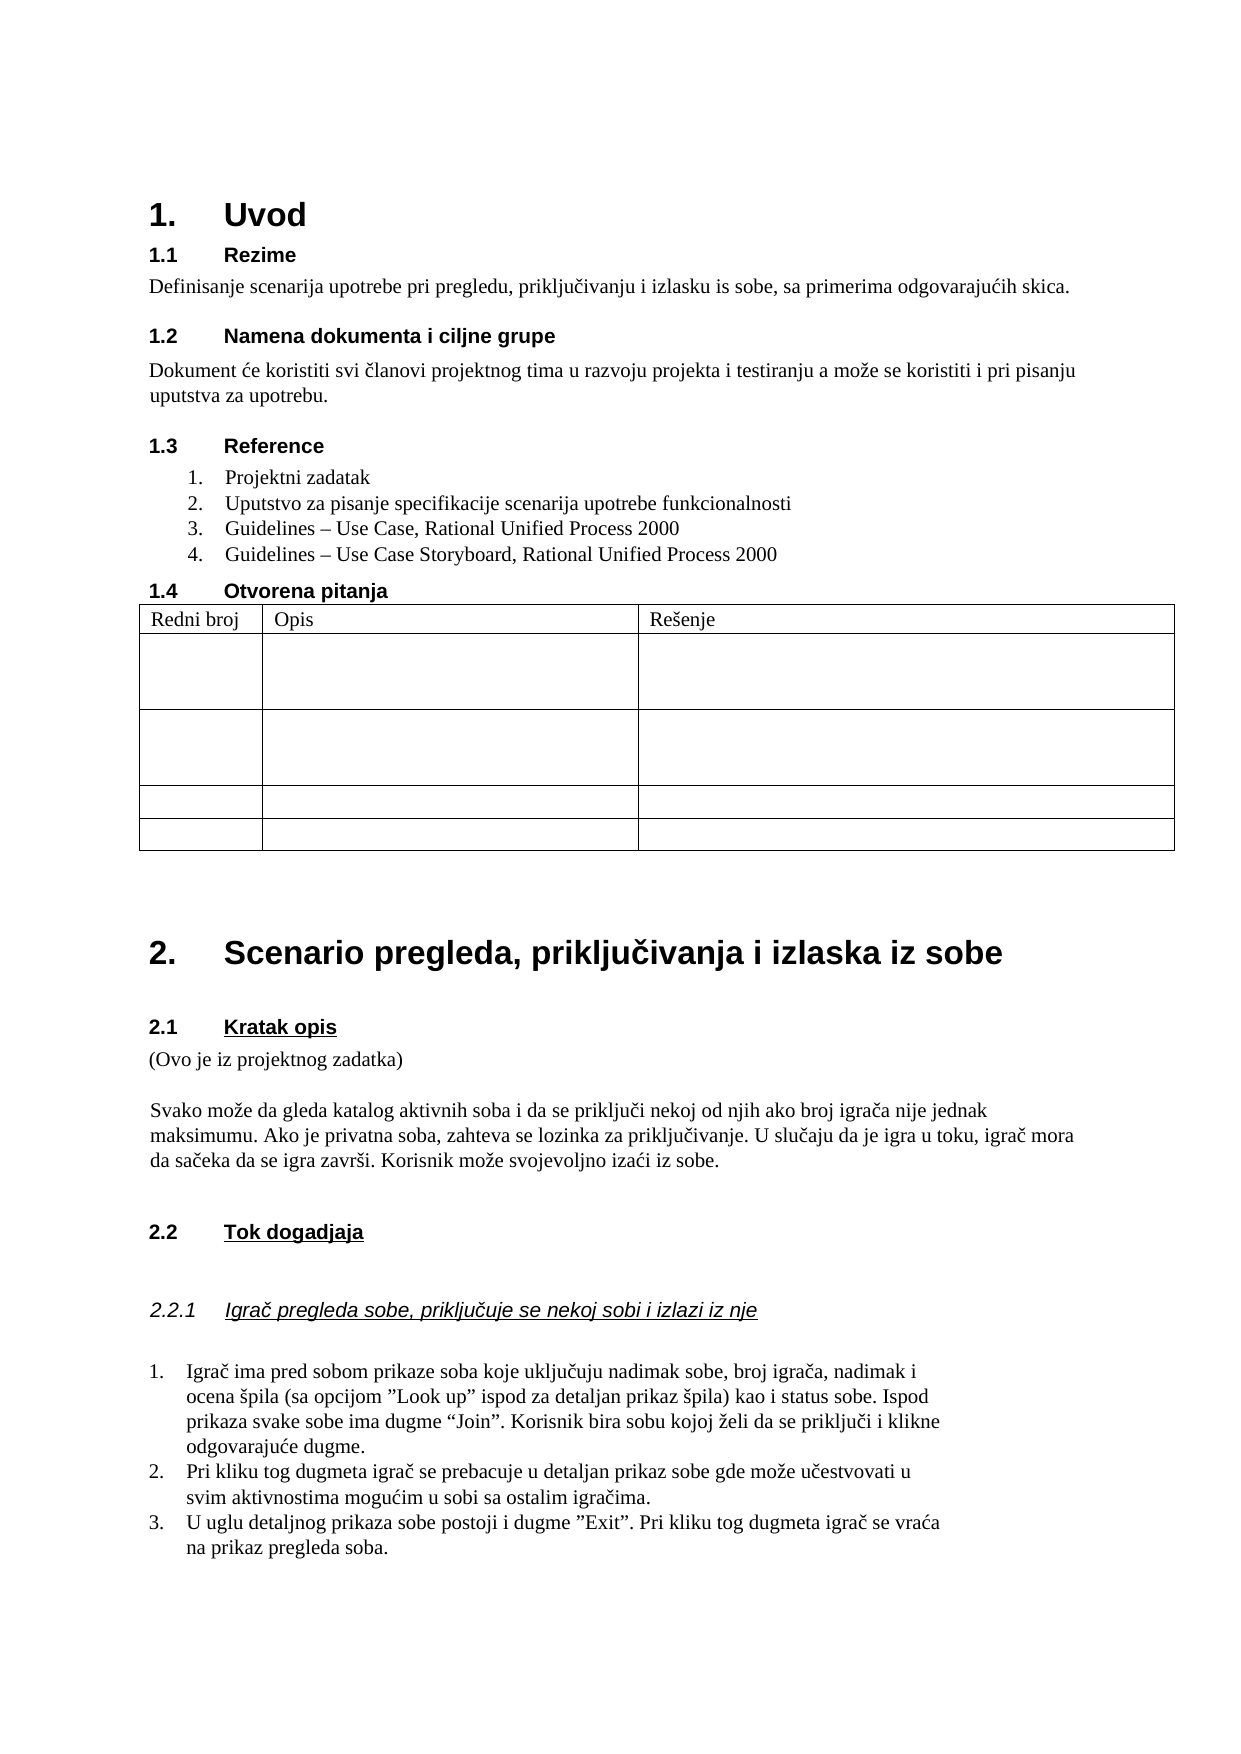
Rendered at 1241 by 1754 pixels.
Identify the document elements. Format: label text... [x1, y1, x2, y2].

subtitle Rezime [148, 243, 1090, 267]
table_cell [140, 819, 262, 850]
list Guidelines – Use Case, Rational Unified Process 2000 [187, 516, 1090, 540]
table_cell [639, 786, 1174, 818]
list Uputstvo za pisanje specifikacije scenarija upotrebe funkcionalnosti [187, 490, 1090, 514]
table_cell [263, 634, 638, 709]
subtitle Reference [148, 433, 1090, 457]
table_cell [140, 710, 262, 785]
list Pri kliku tog dugmeta igrač se prebacuje u detaljan prikaz sobe gde može učestvovati u svim aktivnostima mogućim u sobi sa ostalim igračima. [148, 1459, 956, 1509]
table_header Opis [263, 605, 638, 633]
table_cell [140, 634, 262, 709]
list Projektni zadatak [187, 465, 1090, 489]
table_header Rešenje [639, 605, 1174, 633]
table_cell [639, 710, 1174, 785]
table_cell [639, 634, 1174, 709]
table_cell [639, 819, 1174, 850]
subtitle Uvod [148, 195, 1090, 234]
text Definisanje scenarija upotrebe pri pregledu, priključivanju i izlasku is sobe, sa primerima odgovarajućih skica. [148, 274, 1090, 298]
table_cell [140, 786, 262, 818]
table_header Redni broj [140, 605, 262, 633]
text Dokument će koristiti svi članovi projektnog tima u razvoju projekta i testiranju a može se koristiti i pri pisanju uputstva za upotrebu. [148, 358, 1090, 407]
table_cell [263, 819, 638, 850]
list Guidelines – Use Case Storyboard, Rational Unified Process 2000 [187, 541, 1090, 566]
subtitle Kratak opis [148, 1015, 1090, 1039]
subtitle Scenario pregleda, priključivanja i izlaska iz sobe [148, 933, 1090, 971]
table_cell [263, 786, 638, 818]
text Svako može da gleda katalog aktivnih soba i da se priključi nekoj od njih ako broj igrača nije jednak maksimumu. Ako je privatna soba, zahteva se lozinka za priključivanje. U slučaju da je igra u toku, igrač mora da sačeka da se igra završi. Korisnik može svojevoljno izaći iz sobe. [150, 1097, 1090, 1172]
list U uglu detaljnog prikaza sobe postoji i dugme ”Exit”. Pri kliku tog dugmeta igrač se vraća na prikaz pregleda soba. [148, 1510, 956, 1559]
text (Ovo je iz projektnog zadatka) [148, 1046, 1090, 1071]
subtitle Tok dogadjaja [148, 1220, 1090, 1244]
subtitle Igrač pregleda sobe, priključuje se nekoj sobi i izlazi iz nje [150, 1298, 1090, 1322]
list Igrač ima pred sobom prikaze soba koje uključuju nadimak sobe, broj igrača, nadimak i ocena špila (sa opcijom ”Look up” ispod za detaljan prikaz špila) kao i status sobe. Ispod prikaza svake sobe ima dugme “Join”. Korisnik bira sobu kojoj želi da se priključi i klikne odgovarajuće dugme. [148, 1358, 956, 1458]
subtitle Otvorena pitanja [148, 579, 1090, 603]
subtitle Namena dokumenta i ciljne grupe [148, 324, 1090, 348]
table_cell [263, 710, 638, 785]
